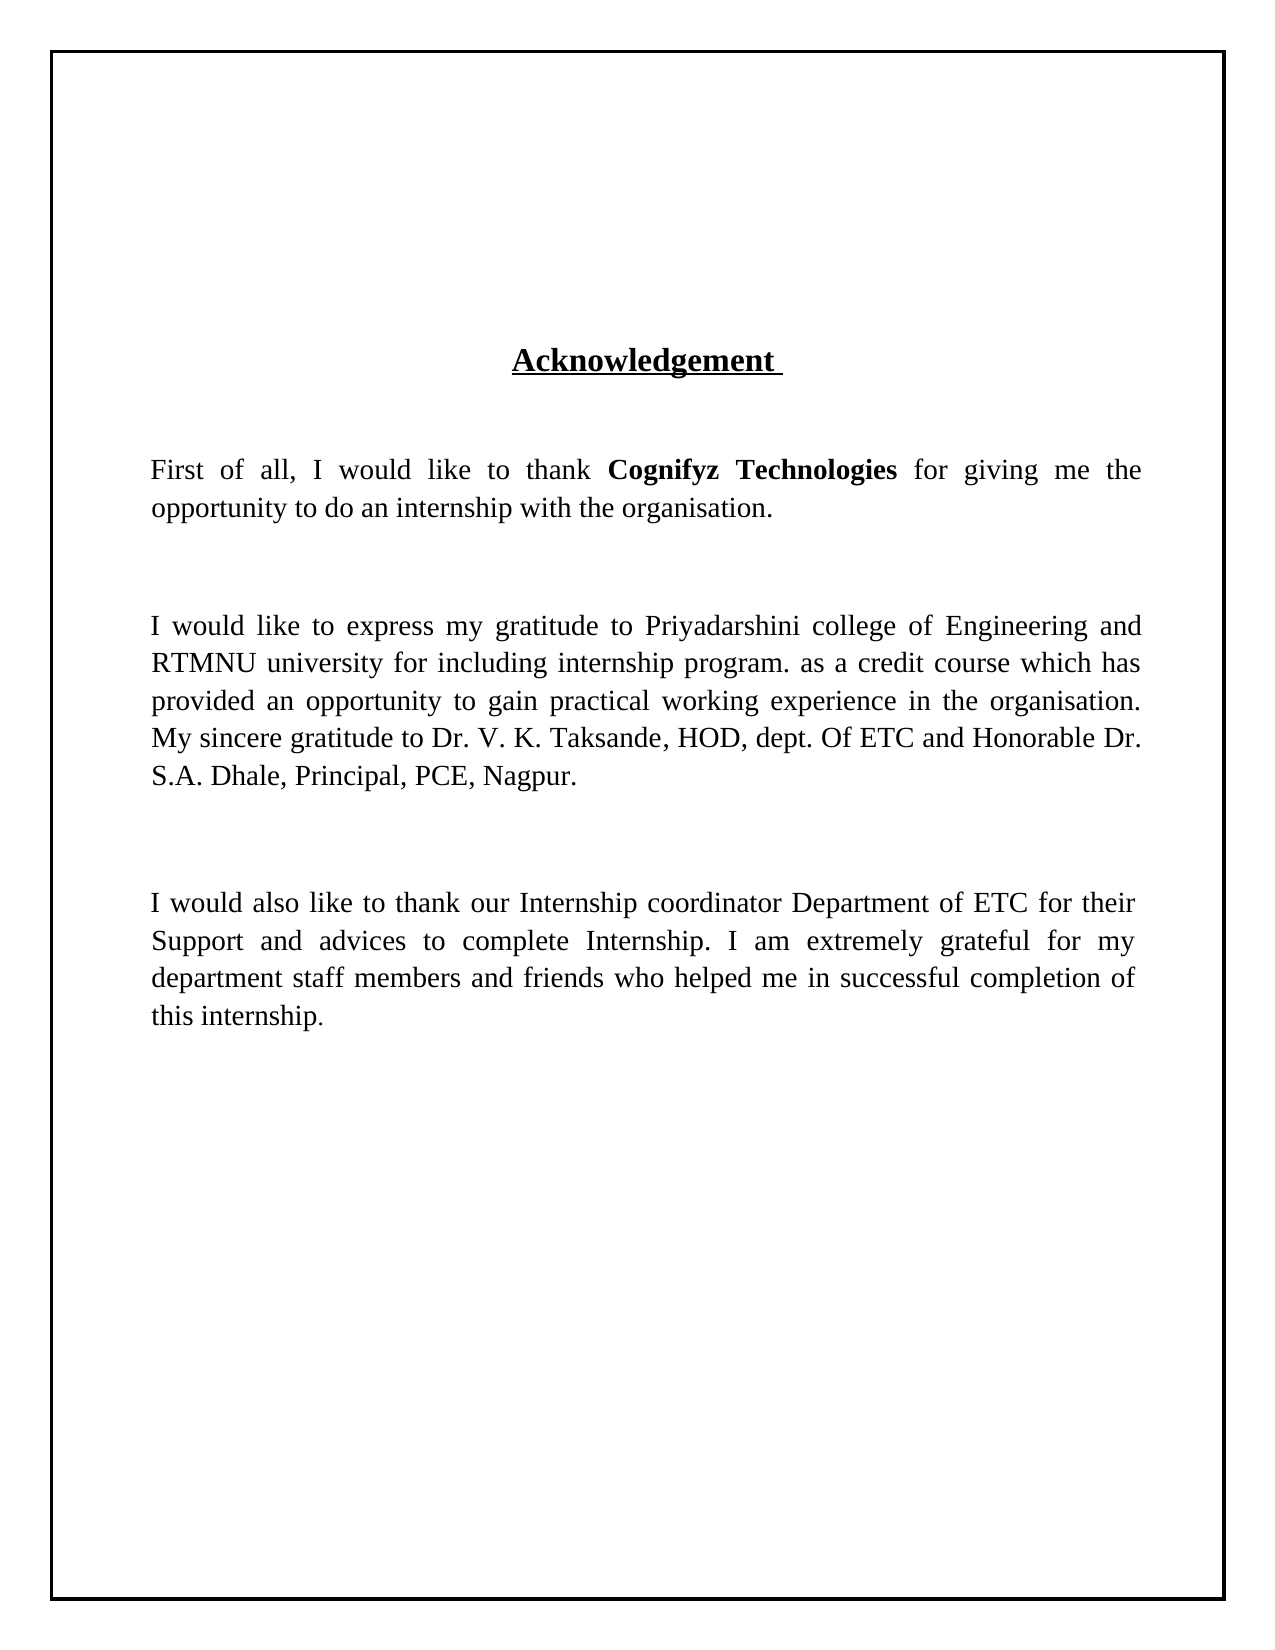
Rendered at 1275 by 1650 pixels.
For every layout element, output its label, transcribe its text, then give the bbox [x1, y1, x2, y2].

text I would like to express my gratitude to Priyadarshini college of Engineering and RTMNU university for including internship program. as a credit course which has provided an opportunity to gain practical working experience in the organisation. My sincere gratitude to Dr. V. K. Taksande, HOD, dept. Of ETC and Honorable Dr. S.A. Dhale, Principal, PCE, Nagpur. [150, 608, 1142, 791]
text First of all, I would like to thank Cognifyz Technologies for giving me the opportunity to do an internship with the organisation. [150, 452, 1142, 523]
subtitle Acknowledgement [173, 340, 1112, 378]
text I would also like to thank our Internship coordinator Department of ETC for their Support and advices to complete Internship. I am extremely grateful for my department staff members and friends who helped me in successful completion of this internship. [150, 886, 1136, 1032]
